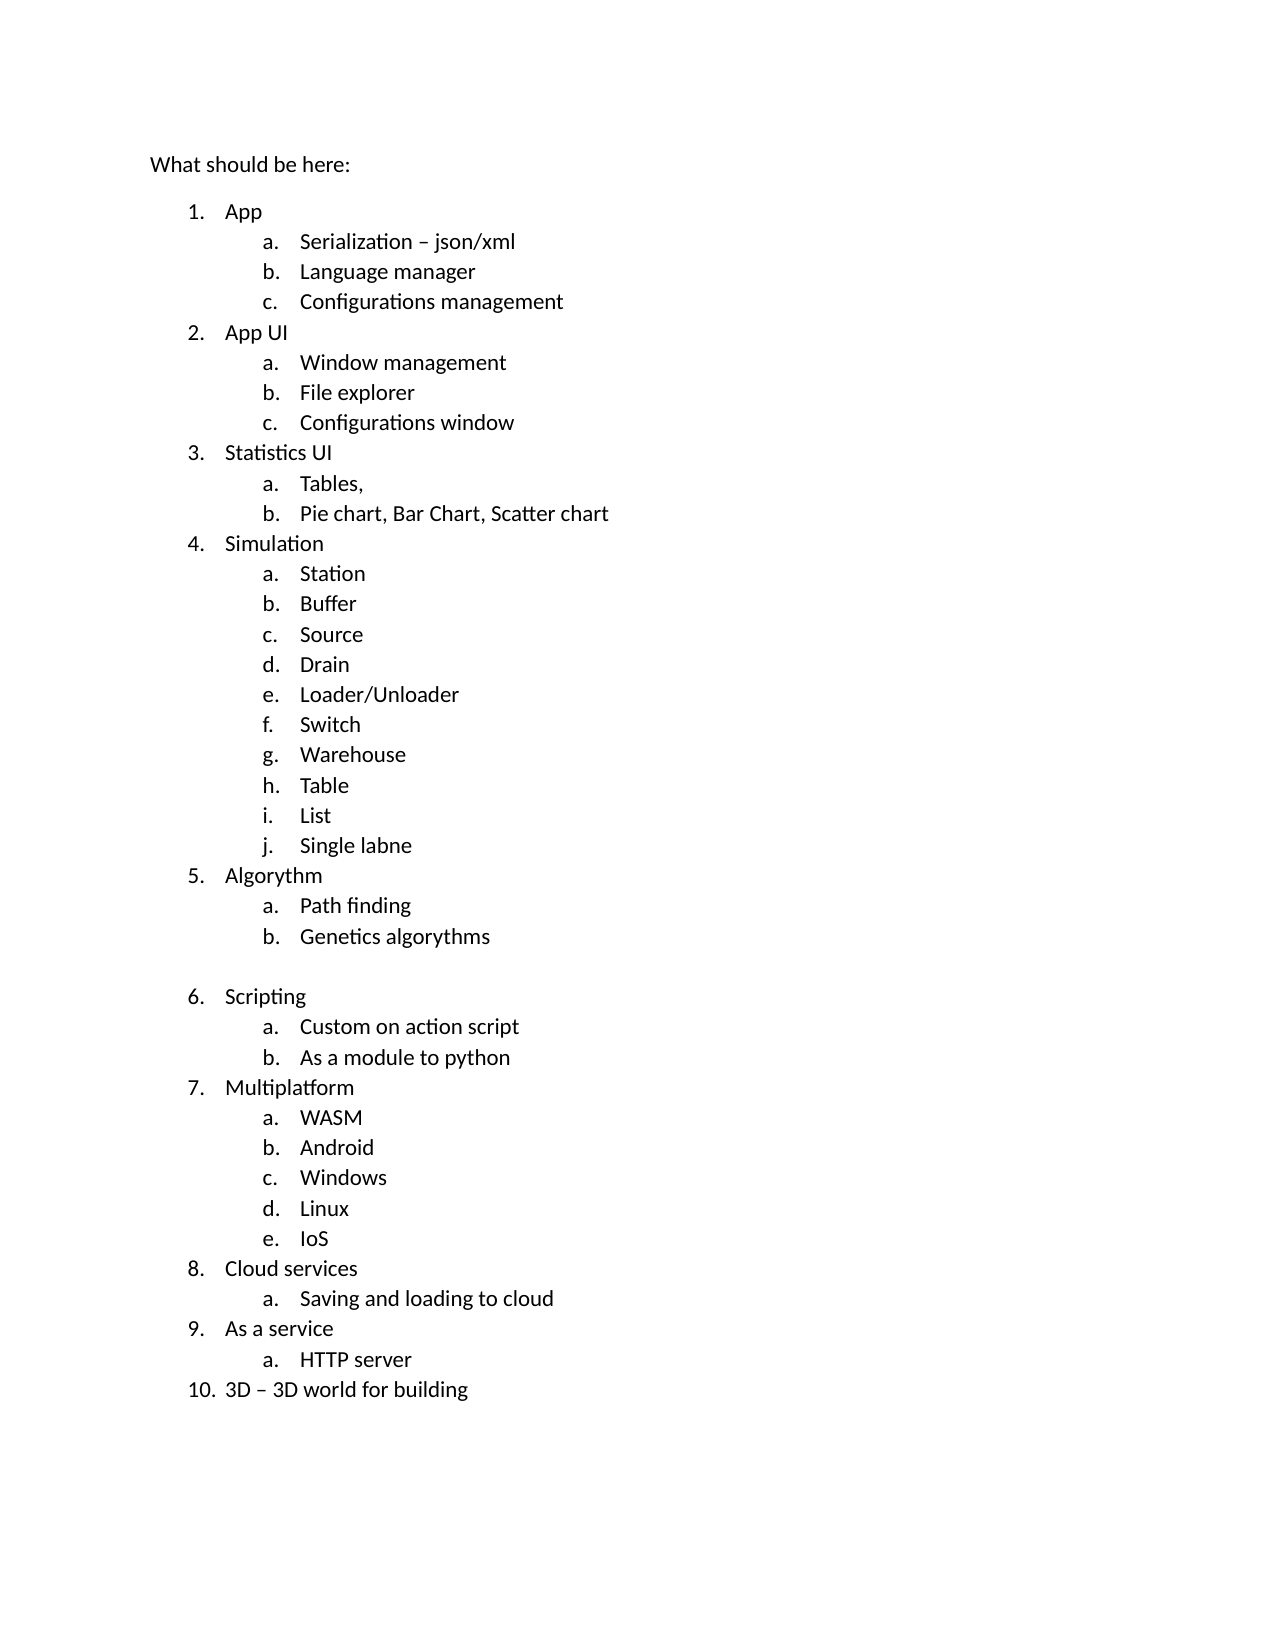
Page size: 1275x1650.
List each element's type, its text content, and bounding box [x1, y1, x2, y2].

list App [187, 197, 1125, 225]
list File explorer [262, 378, 1125, 406]
list Loader/Unloader [262, 680, 1125, 708]
list Warehouse [262, 741, 1125, 769]
list WASM [262, 1103, 1125, 1131]
list As a module to python [262, 1043, 1125, 1071]
text What should be here: [150, 150, 1125, 178]
list Android [262, 1133, 1125, 1161]
list As a service [187, 1314, 1125, 1343]
list Table [262, 771, 1125, 799]
list App UI [187, 318, 1125, 346]
list Window management [262, 348, 1125, 376]
list Genetics algorythms [262, 922, 1125, 950]
list Tables, [262, 469, 1125, 497]
list Configurations management [262, 287, 1125, 316]
list Source [262, 620, 1125, 648]
list Custom on action script [262, 1012, 1125, 1041]
list Saving and loading to cloud [262, 1284, 1125, 1312]
list Drain [262, 650, 1125, 678]
list Buffer [262, 589, 1125, 618]
list Simulation [187, 529, 1125, 557]
list Path finding [262, 892, 1125, 920]
list HTTP server [262, 1345, 1125, 1373]
list Cloud services [187, 1254, 1125, 1282]
list Configurations window [262, 408, 1125, 436]
list Pie chart, Bar Chart, Scatter chart [262, 499, 1125, 527]
list Statistics UI [187, 438, 1125, 467]
list Algorythm [187, 861, 1125, 889]
list Windows [262, 1163, 1125, 1192]
list Multiplatform [187, 1073, 1125, 1101]
list Linux [262, 1194, 1125, 1222]
list Scripting [187, 982, 1125, 1010]
list Switch [262, 710, 1125, 738]
list Single labne [262, 831, 1125, 859]
list 3D – 3D world for building [187, 1375, 1125, 1403]
list Station [262, 559, 1125, 587]
list Language manager [262, 257, 1125, 285]
list IoS [262, 1224, 1125, 1252]
list List [262, 801, 1125, 829]
list Serialization – json/xml [262, 227, 1125, 255]
